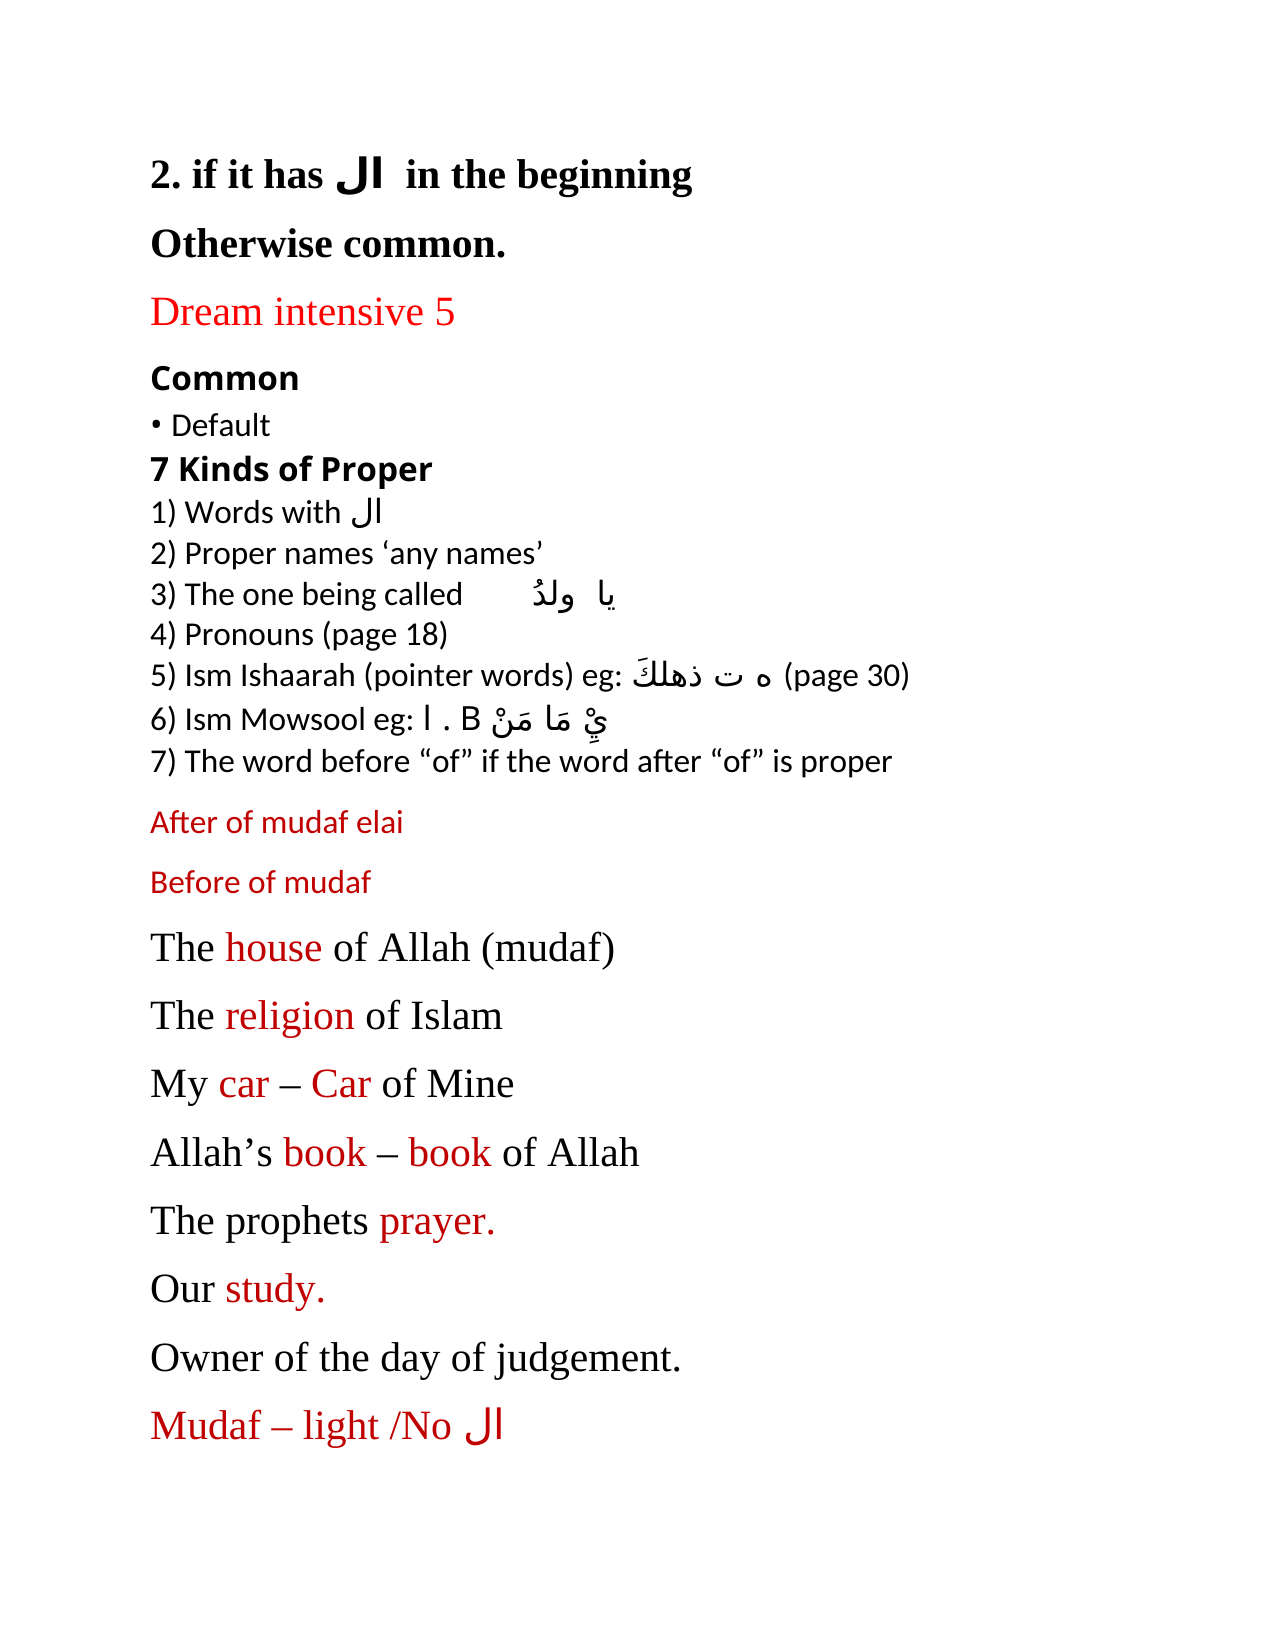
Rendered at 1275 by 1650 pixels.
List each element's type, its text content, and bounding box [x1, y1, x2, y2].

text Common [150, 355, 1125, 400]
text Dream intensive 5 [150, 287, 1125, 334]
text The prophets prayer. [150, 1196, 1125, 1243]
text Mudaf – light /No ال [150, 1401, 1125, 1448]
text • Default [150, 400, 1125, 446]
text The house of Allah (mudaf) [150, 922, 1125, 970]
text 4) Pronouns (page 18) [150, 613, 1125, 654]
text 3) The one being called يا ولدُ [150, 573, 1125, 613]
text Otherwise common. [150, 218, 1125, 266]
text 6) Ism Mowsool eg: ا . B يِْ مَا مَنْ [150, 695, 1125, 740]
text After of mudaf elai [150, 801, 1125, 842]
text Our study. [150, 1264, 1125, 1312]
text Owner of the day of judgement. [150, 1332, 1125, 1380]
text 7) The word before “of” if the word after “of” is proper [150, 740, 1125, 781]
text Allah’s book – book of Allah [150, 1127, 1125, 1175]
text Before of mudaf [150, 862, 1125, 902]
text 2) Proper names ‘any names’ [150, 532, 1125, 573]
text The religion of Islam [150, 991, 1125, 1038]
text 7 Kinds of Proper [150, 446, 1125, 491]
text 2. if it has ال in the beginning [150, 150, 1125, 198]
text 1) Words with ال [150, 491, 1125, 532]
text 5) Ism Ishaarah (pointer words) eg: ه ت ذهلكَ (page 30) [150, 654, 1125, 695]
text My car – Car of Mine [150, 1059, 1125, 1107]
